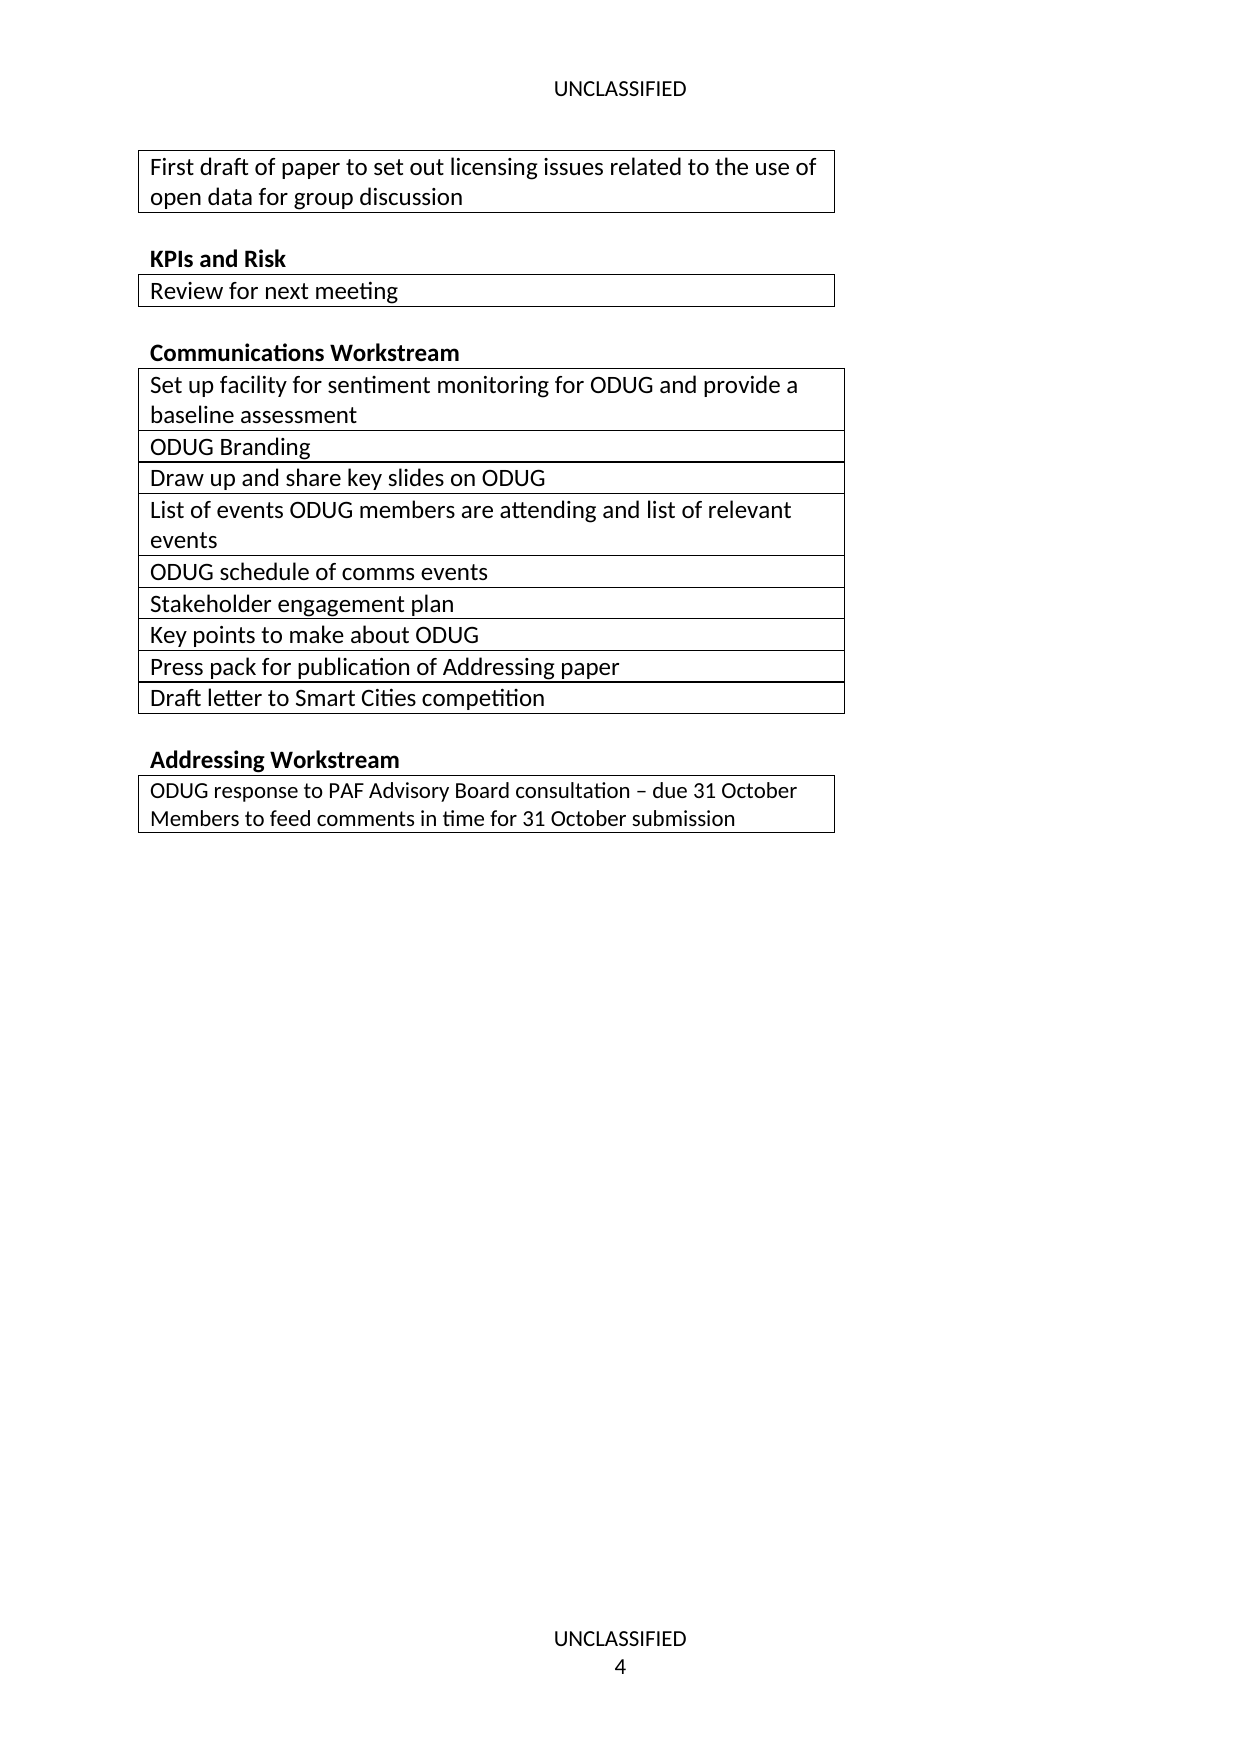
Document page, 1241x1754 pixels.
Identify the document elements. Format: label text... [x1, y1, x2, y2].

table_cell ODUG Branding [139, 431, 844, 461]
text Communications Workstream [150, 337, 1090, 368]
text KPIs and Risk [150, 244, 1090, 274]
text Addressing Workstream [150, 744, 1090, 775]
table_cell Press pack for publication of Addressing paper [139, 651, 844, 681]
table_cell Draft letter to Smart Cities competition [139, 683, 844, 713]
table_cell List of events ODUG members are attending and list of relevant events [139, 494, 844, 555]
table_cell Draw up and share key slides on ODUG [139, 463, 844, 493]
table_header First draft of paper to set out licensing issues related to the use of open data for group discussion [139, 151, 834, 212]
table_header Set up facility for sentiment monitoring for ODUG and provide a baseline assessment [139, 369, 844, 430]
table_header Review for next meeting [139, 275, 834, 306]
table_cell Stakeholder engagement plan [139, 588, 844, 618]
table_cell ODUG schedule of comms events [139, 556, 844, 587]
table_header ODUG response to PAF Advisory Board consultation – due 31 October Members to feed comments in time for 31 October submission [139, 776, 834, 832]
table_cell Key points to make about ODUG [139, 619, 844, 650]
